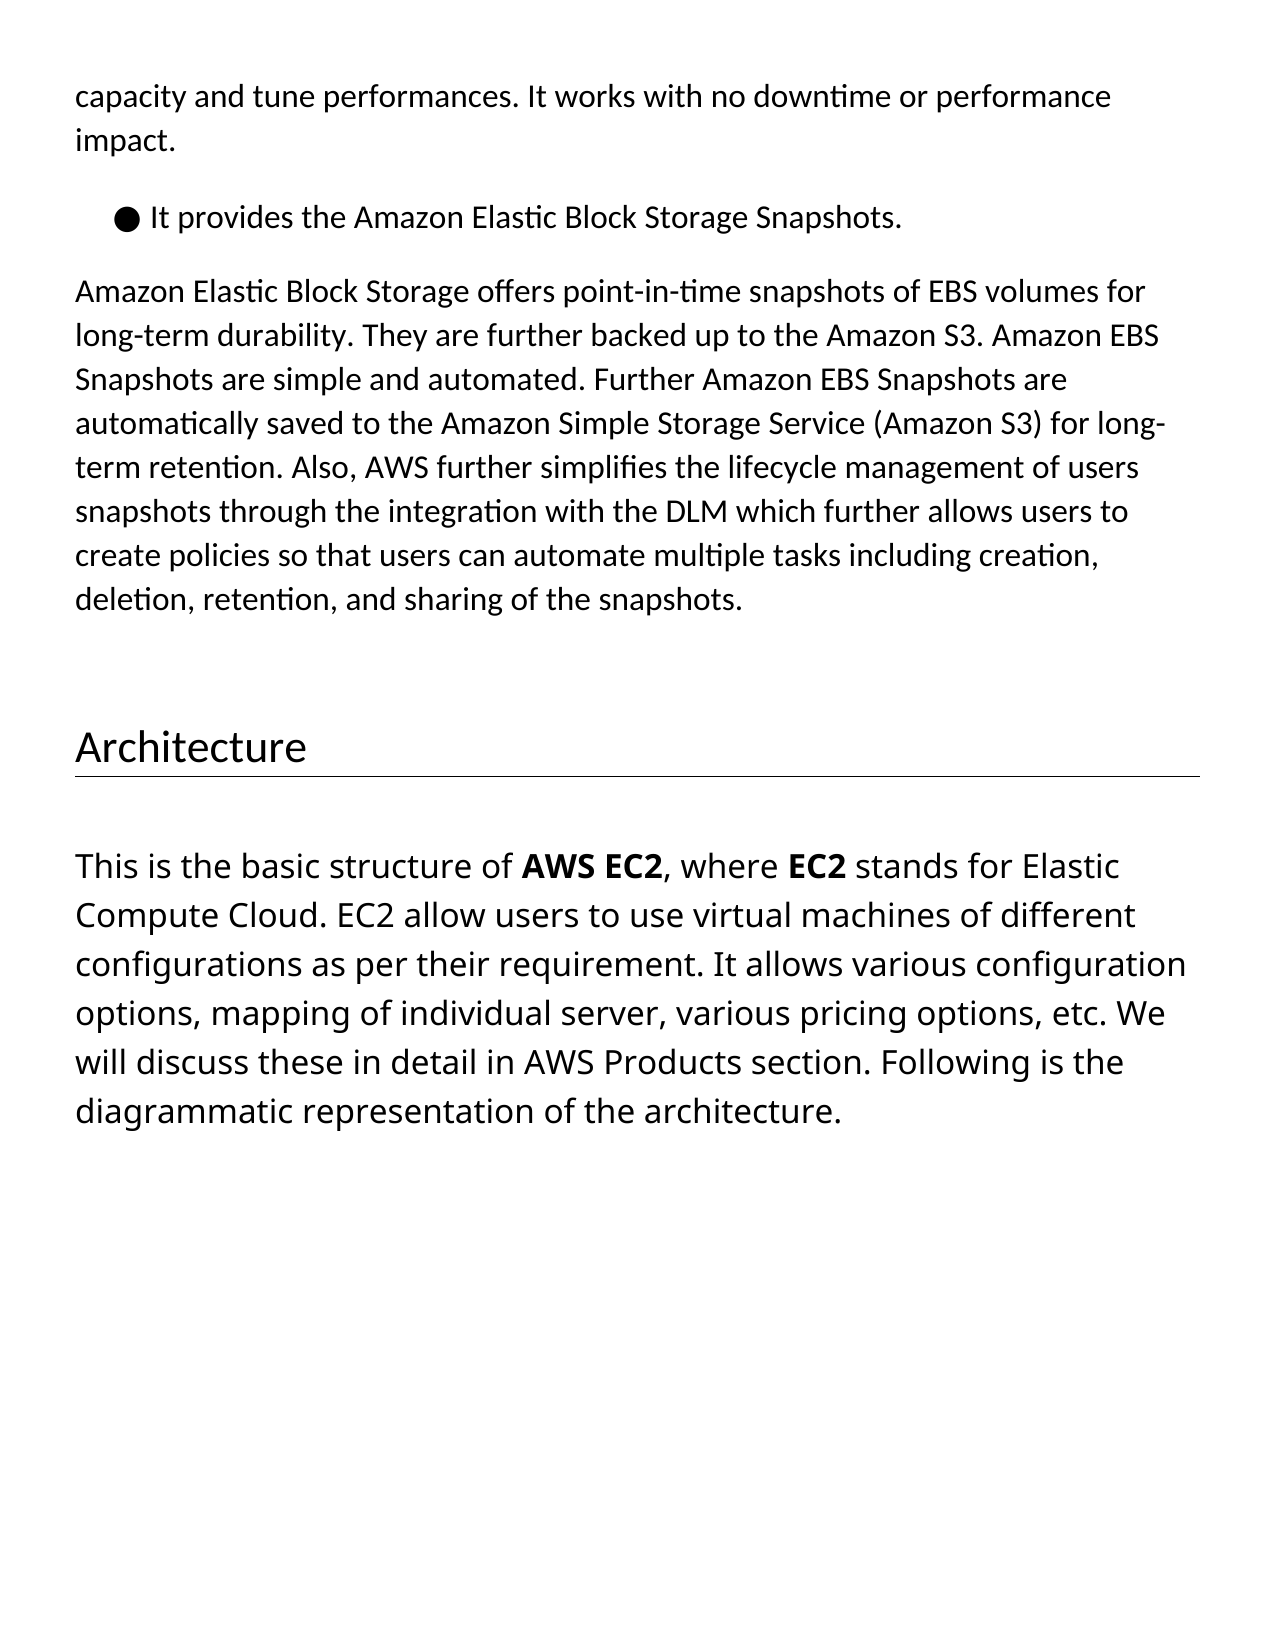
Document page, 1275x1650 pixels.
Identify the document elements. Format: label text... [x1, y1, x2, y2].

text This is the basic structure of AWS EC2, where EC2 stands for Elastic Compute Cloud. EC2 allow users to use virtual machines of different configurations as per their requirement. It allows various configuration options, mapping of individual server, various pricing options, etc. We will discuss these in detail in AWS Products section. Following is the diagrammatic representation of the architecture. [75, 843, 1200, 1133]
text Architecture [75, 718, 1200, 776]
text Amazon Elastic Block Storage offers point-in-time snapshots of EBS volumes for long-term durability. They are further backed up to the Amazon S3. Amazon EBS Snapshots are simple and automated. Further Amazon EBS Snapshots are automatically saved to the Amazon Simple Storage Service (Amazon S3) for long-term retention. Also, AWS further simplifies the lifecycle management of users snapshots through the integration with the DLM which further allows users to create policies so that users can automate multiple tasks including creation, deletion, retention, and sharing of the snapshots. [75, 270, 1200, 618]
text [75, 75, 1200, 160]
list It provides the Amazon Elastic Block Storage Snapshots. [112, 179, 1200, 248]
